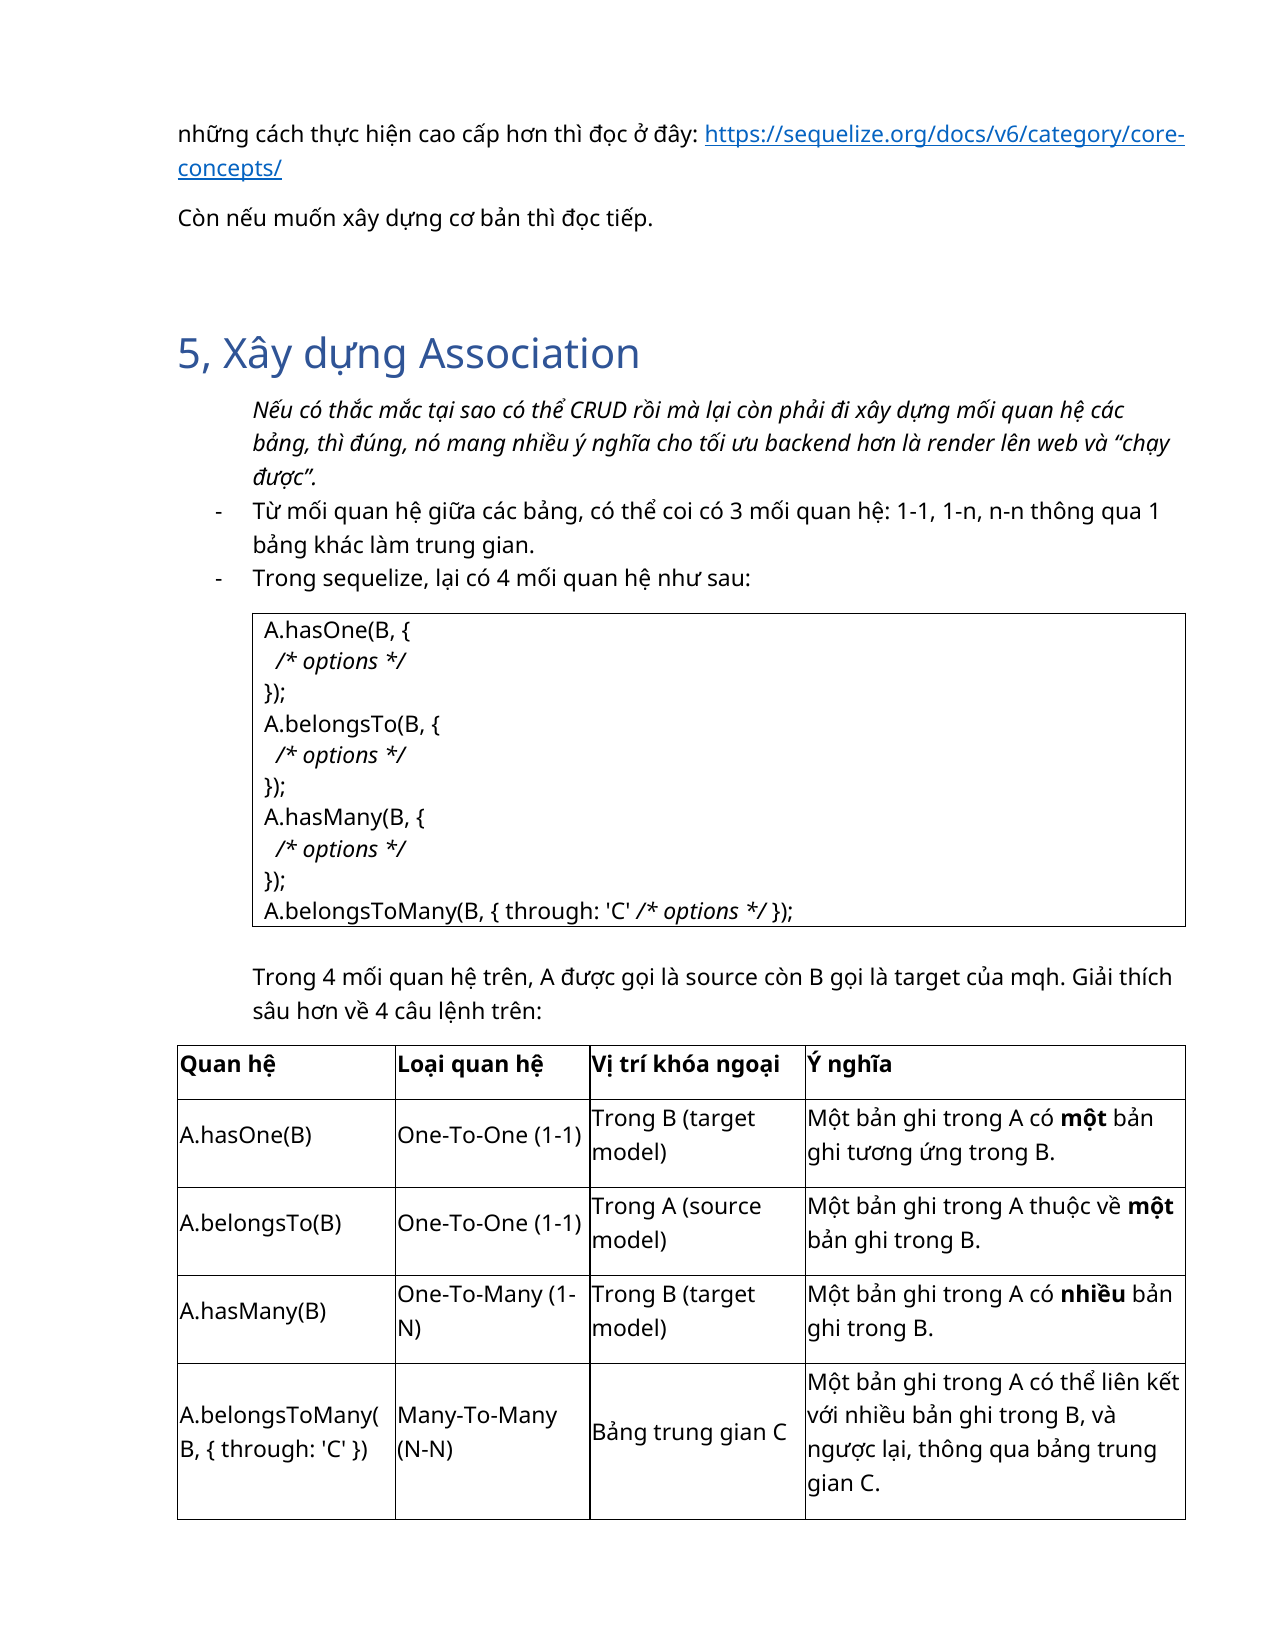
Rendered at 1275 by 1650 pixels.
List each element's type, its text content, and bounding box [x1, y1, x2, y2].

list Trong 4 mối quan hệ trên, A được gọi là source còn B gọi là target của mqh. Giải thích sâu hơn về 4 câu lệnh trên: [252, 961, 1186, 1026]
list Trong sequelize, lại có 4 mối quan hệ như sau: [215, 562, 1186, 593]
table_header Loại quan hệ [396, 1046, 589, 1099]
table_cell A.belongsTo(B) [178, 1188, 395, 1275]
table_header A.hasOne(B, { /* options */ }); A.belongsTo(B, { /* options */ }); A.hasMany(B, { /* options */ }); A.belongsToMany(B, { through: 'C' /* options */ }); [253, 614, 1185, 926]
list Nếu có thắc mắc tại sao có thể CRUD rồi mà lại còn phải đi xây dựng mối quan hệ các bảng, thì đúng, nó mang nhiều ý nghĩa cho tối ưu backend hơn là render lên web và “chạy được”. [252, 393, 1186, 492]
table_cell Trong A (source model) [591, 1188, 805, 1275]
text Còn nếu muốn xây dựng cơ bản thì đọc tiếp. [177, 202, 1186, 233]
subtitle 5, Xây dựng Association [177, 324, 1186, 381]
table_cell Trong B (target model) [591, 1100, 805, 1187]
table_cell A.hasMany(B) [178, 1276, 395, 1363]
table_header Quan hệ [178, 1046, 395, 1099]
table_cell Một bản ghi trong A thuộc về một bản ghi trong B. [806, 1188, 1185, 1275]
list Từ mối quan hệ giữa các bảng, có thể coi có 3 mối quan hệ: 1-1, 1-n, n-n thông qua 1 bảng khác làm trung gian. [215, 495, 1186, 560]
table_header Ý nghĩa [806, 1046, 1185, 1099]
table_cell Many-To-Many (N-N) [396, 1364, 589, 1518]
table_cell One-To-One (1-1) [396, 1188, 589, 1275]
table_cell Một bản ghi trong A có thể liên kết với nhiều bản ghi trong B, và ngược lại, thông qua bảng trung gian C. [806, 1364, 1185, 1518]
text những cách thực hiện cao cấp hơn thì đọc ở đây: https://sequelize.org/docs/v6/category/core-concepts/ [177, 118, 1186, 183]
table_cell Bảng trung gian C [591, 1364, 805, 1518]
table_cell Một bản ghi trong A có nhiều bản ghi trong B. [806, 1276, 1185, 1363]
table_cell A.hasOne(B) [178, 1100, 395, 1187]
table_header Vị trí khóa ngoại [591, 1046, 805, 1099]
table_cell A.belongsToMany(B, { through: 'C' }) [178, 1364, 395, 1518]
table_cell Trong B (target model) [591, 1276, 805, 1363]
table_cell One-To-One (1-1) [396, 1100, 589, 1187]
table_cell One-To-Many (1-N) [396, 1276, 589, 1363]
table_cell Một bản ghi trong A có một bản ghi tương ứng trong B. [806, 1100, 1185, 1187]
